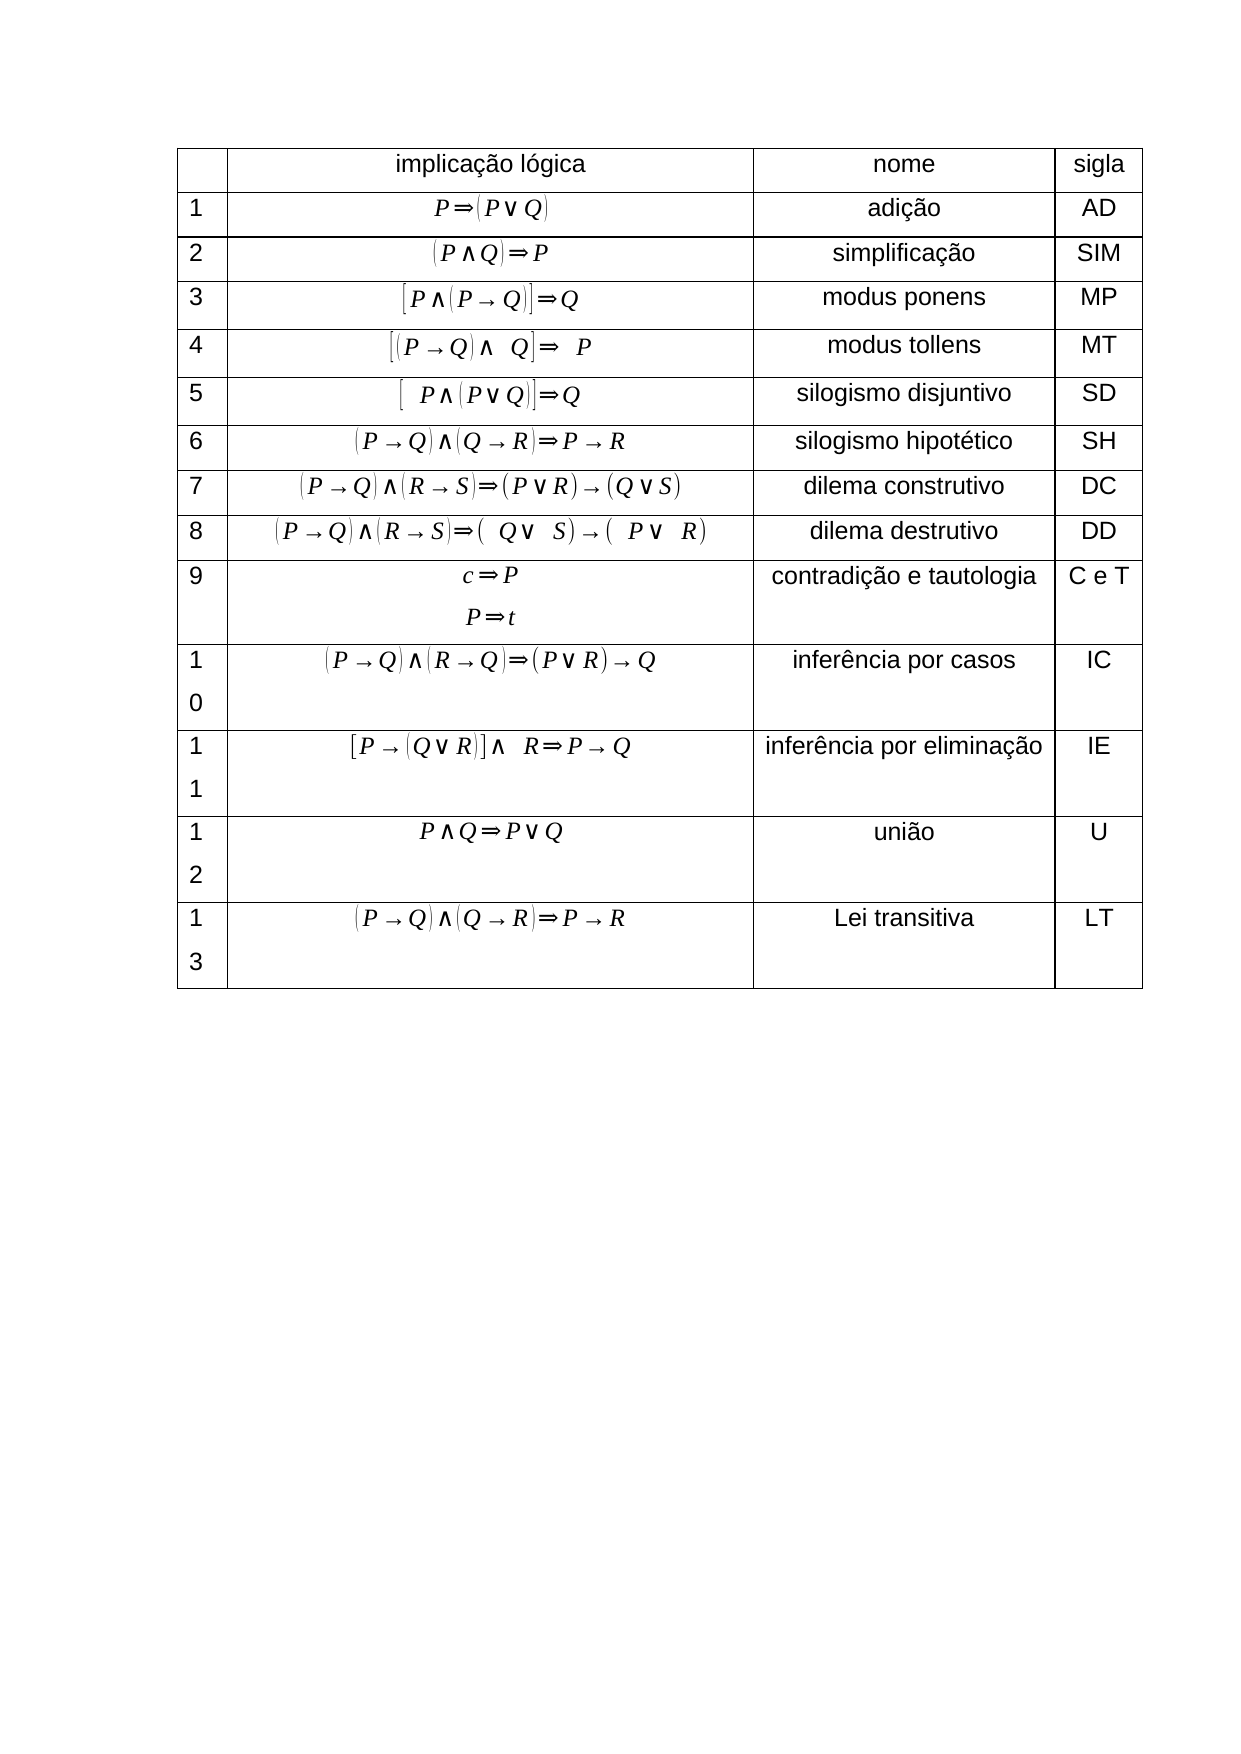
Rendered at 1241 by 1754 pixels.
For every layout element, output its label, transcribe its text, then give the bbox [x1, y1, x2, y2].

table_cell contradição e tautologia [754, 561, 1054, 644]
table_cell inferência por eliminação [754, 731, 1054, 816]
table_cell 13 [178, 903, 227, 988]
table_cell SH [1056, 426, 1142, 470]
table_cell 1 [178, 193, 227, 236]
table_cell SD [1056, 378, 1142, 425]
table_cell MP [1056, 282, 1142, 329]
table_cell 8 [178, 516, 227, 560]
table_cell [228, 903, 753, 988]
table_cell [228, 193, 753, 236]
table_cell 5 [178, 378, 227, 425]
table_cell silogismo hipotético [754, 426, 1054, 470]
table_cell 2 [178, 238, 227, 281]
table_cell 11 [178, 731, 227, 816]
table_cell dilema destrutivo [754, 516, 1054, 560]
table_cell 6 [178, 426, 227, 470]
table_cell Lei transitiva [754, 903, 1054, 988]
table_cell [228, 378, 753, 425]
table_cell [228, 238, 753, 281]
table_cell DD [1056, 516, 1142, 560]
table_cell dilema construtivo [754, 471, 1054, 515]
table_cell AD [1056, 193, 1142, 236]
table_cell silogismo disjuntivo [754, 378, 1054, 425]
table_header implicação lógica [228, 149, 753, 192]
table_cell [228, 426, 753, 470]
table_cell DC [1056, 471, 1142, 515]
table_cell inferência por casos [754, 645, 1054, 730]
table_cell IC [1056, 645, 1142, 730]
table_cell LT [1056, 903, 1142, 988]
table_cell [228, 516, 753, 560]
table_cell 12 [178, 817, 227, 902]
table_cell 10 [178, 645, 227, 730]
table_header sigla [1056, 149, 1142, 192]
table_cell MT [1056, 330, 1142, 377]
table_cell [228, 471, 753, 515]
table_cell [228, 645, 753, 730]
table_cell [228, 330, 753, 377]
table_cell SIM [1056, 238, 1142, 281]
table_cell [228, 282, 753, 329]
table_cell 7 [178, 471, 227, 515]
table_cell [228, 561, 753, 644]
table_header nome [754, 149, 1054, 192]
table_cell adição [754, 193, 1054, 236]
table_cell união [754, 817, 1054, 902]
table_cell modus tollens [754, 330, 1054, 377]
table_header [178, 149, 227, 192]
table_cell [228, 817, 753, 902]
table_cell simplificação [754, 238, 1054, 281]
table_cell modus ponens [754, 282, 1054, 329]
table_cell C e T [1056, 561, 1142, 644]
table_cell 4 [178, 330, 227, 377]
table_cell [228, 731, 753, 816]
table_cell 3 [178, 282, 227, 329]
table_cell IE [1056, 731, 1142, 816]
table_cell 9 [178, 561, 227, 644]
table_cell U [1056, 817, 1142, 902]
